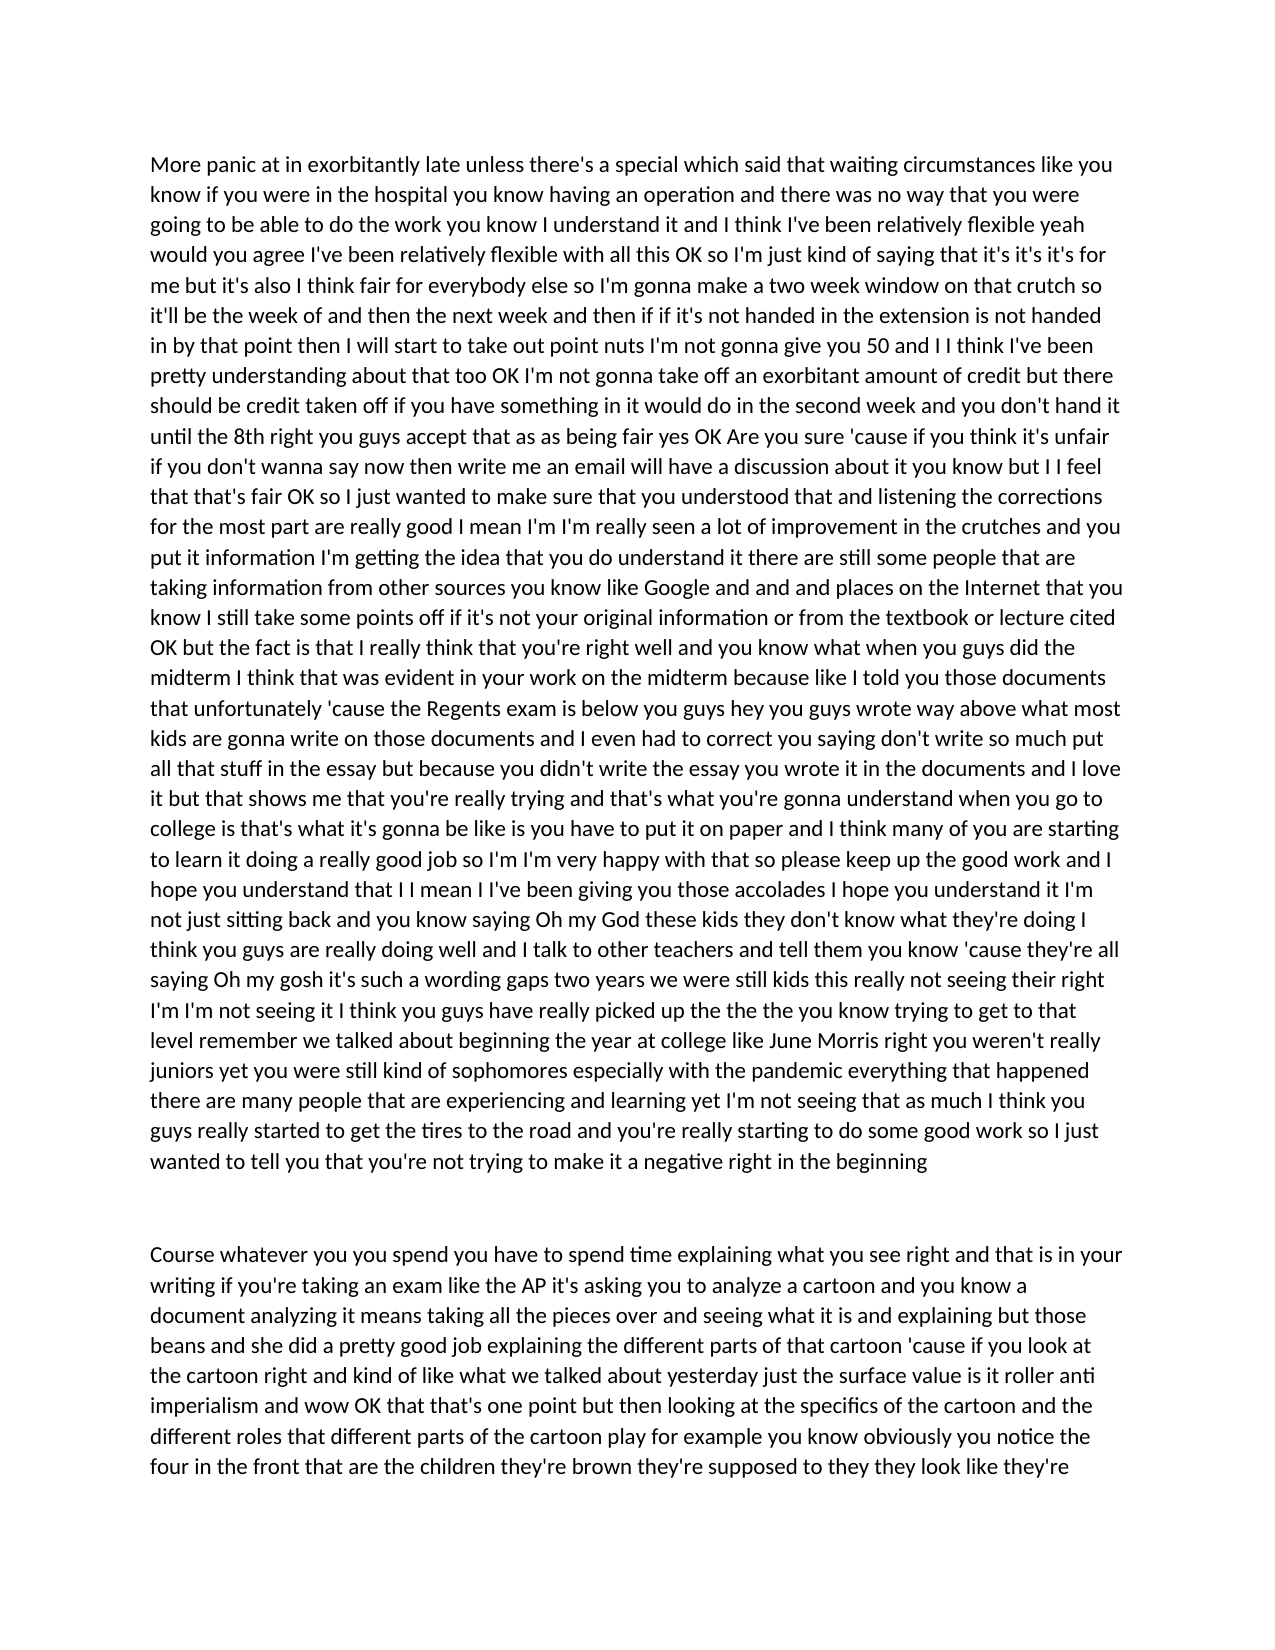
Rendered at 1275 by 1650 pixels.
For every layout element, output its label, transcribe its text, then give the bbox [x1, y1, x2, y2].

text More panic at in exorbitantly late unless there's a special which said that waiting circumstances like you know if you were in the hospital you know having an operation and there was no way that you were going to be able to do the work you know I understand it and I think I've been relatively flexible yeah would you agree I've been relatively flexible with all this OK so I'm just kind of saying that it's it's it's for me but it's also I think fair for everybody else so I'm gonna make a two week window on that crutch so it'll be the week of and then the next week and then if if it's not handed in the extension is not handed in by that point then I will start to take out point nuts I'm not gonna give you 50 and I I think I've been pretty understanding about that too OK I'm not gonna take off an exorbitant amount of credit but there should be credit taken off if you have something in it would do in the second week and you don't hand it until the 8th right you guys accept that as as being fair yes OK Are you sure 'cause if you think it's unfair if you don't wanna say now then write me an email will have a discussion about it you know but I I feel that that's fair OK so I just wanted to make sure that you understood that and listening the corrections for the most part are really good I mean I'm I'm really seen a lot of improvement in the crutches and you put it information I'm getting the idea that you do understand it there are still some people that are taking information from other sources you know like Google and and and places on the Internet that you know I still take some points off if it's not your original information or from the textbook or lecture cited OK but the fact is that I really think that you're right well and you know what when you guys did the midterm I think that was evident in your work on the midterm because like I told you those documents that unfortunately 'cause the Regents exam is below you guys hey you guys wrote way above what most kids are gonna write on those documents and I even had to correct you saying don't write so much put all that stuff in the essay but because you didn't write the essay you wrote it in the documents and I love it but that shows me that you're really trying and that's what you're gonna understand when you go to college is that's what it's gonna be like is you have to put it on paper and I think many of you are starting to learn it doing a really good job so I'm I'm very happy with that so please keep up the good work and I hope you understand that I I mean I I've been giving you those accolades I hope you understand it I'm not just sitting back and you know saying Oh my God these kids they don't know what they're doing I think you guys are really doing well and I talk to other teachers and tell them you know 'cause they're all saying Oh my gosh it's such a wording gaps two years we were still kids this really not seeing their right I'm I'm not seeing it I think you guys have really picked up the the the you know trying to get to that level remember we talked about beginning the year at college like June Morris right you weren't really juniors yet you were still kind of sophomores especially with the pandemic everything that happened there are many people that are experiencing and learning yet I'm not seeing that as much I think you guys really started to get the tires to the road and you're really starting to do some good work so I just wanted to tell you that you're not trying to make it a negative right in the beginning [150, 150, 1125, 1175]
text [150, 1241, 1125, 1480]
